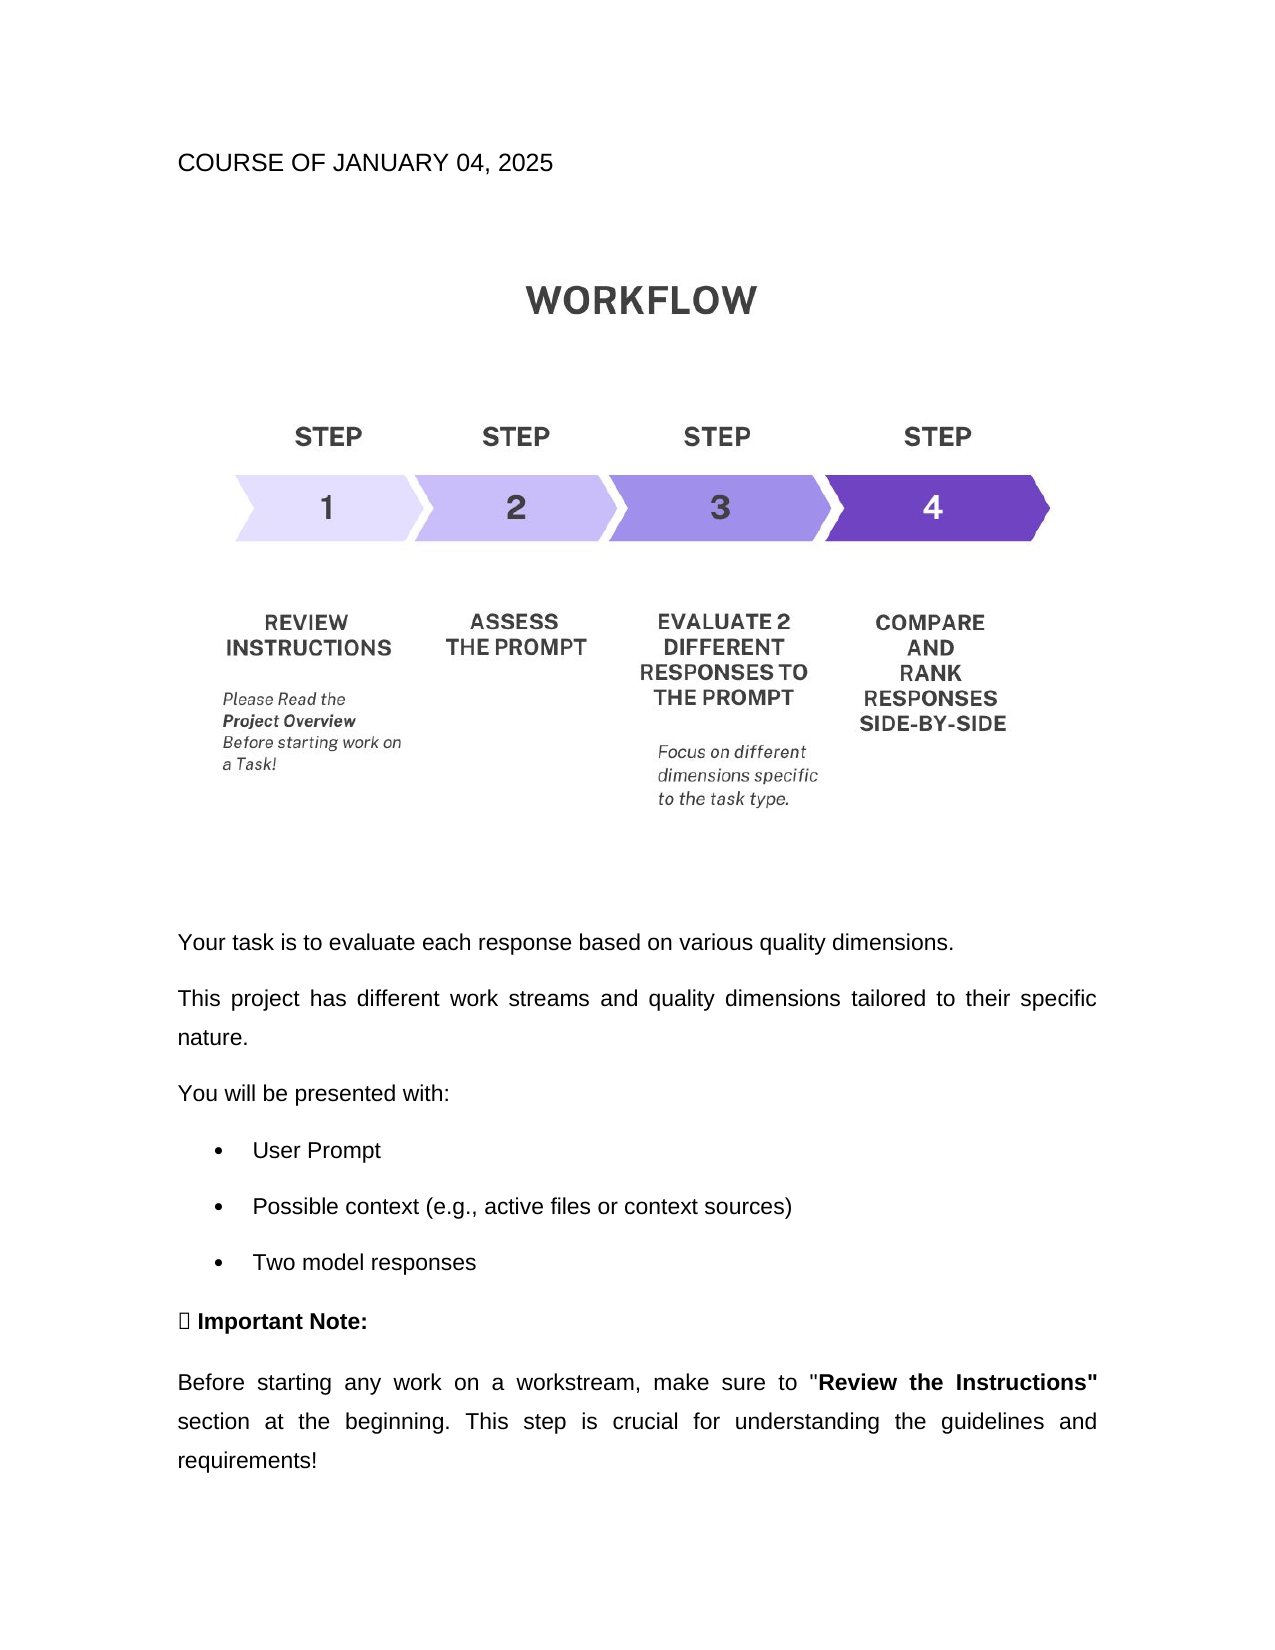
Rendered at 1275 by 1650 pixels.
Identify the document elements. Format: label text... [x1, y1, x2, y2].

text This project has different work streams and quality dimensions tailored to their specific nature. [177, 985, 1098, 1051]
text Your task is to evaluate each response based on various quality dimensions. [177, 929, 1098, 955]
text COURSE OF JANUARY 04, 2025 [177, 148, 1098, 176]
list User Prompt [215, 1137, 1098, 1163]
text 📣 Important Note: [177, 1305, 1098, 1336]
text You will be presented with: [177, 1080, 1098, 1107]
picture [177, 207, 1098, 898]
list Possible context (e.g., active files or context sources) [215, 1193, 1098, 1219]
list Two model responses [215, 1249, 1098, 1275]
text Before starting any work on a workstream, make sure to "Review the Instructions" section at the beginning. This step is crucial for understanding the guidelines and requirements! [177, 1368, 1098, 1474]
